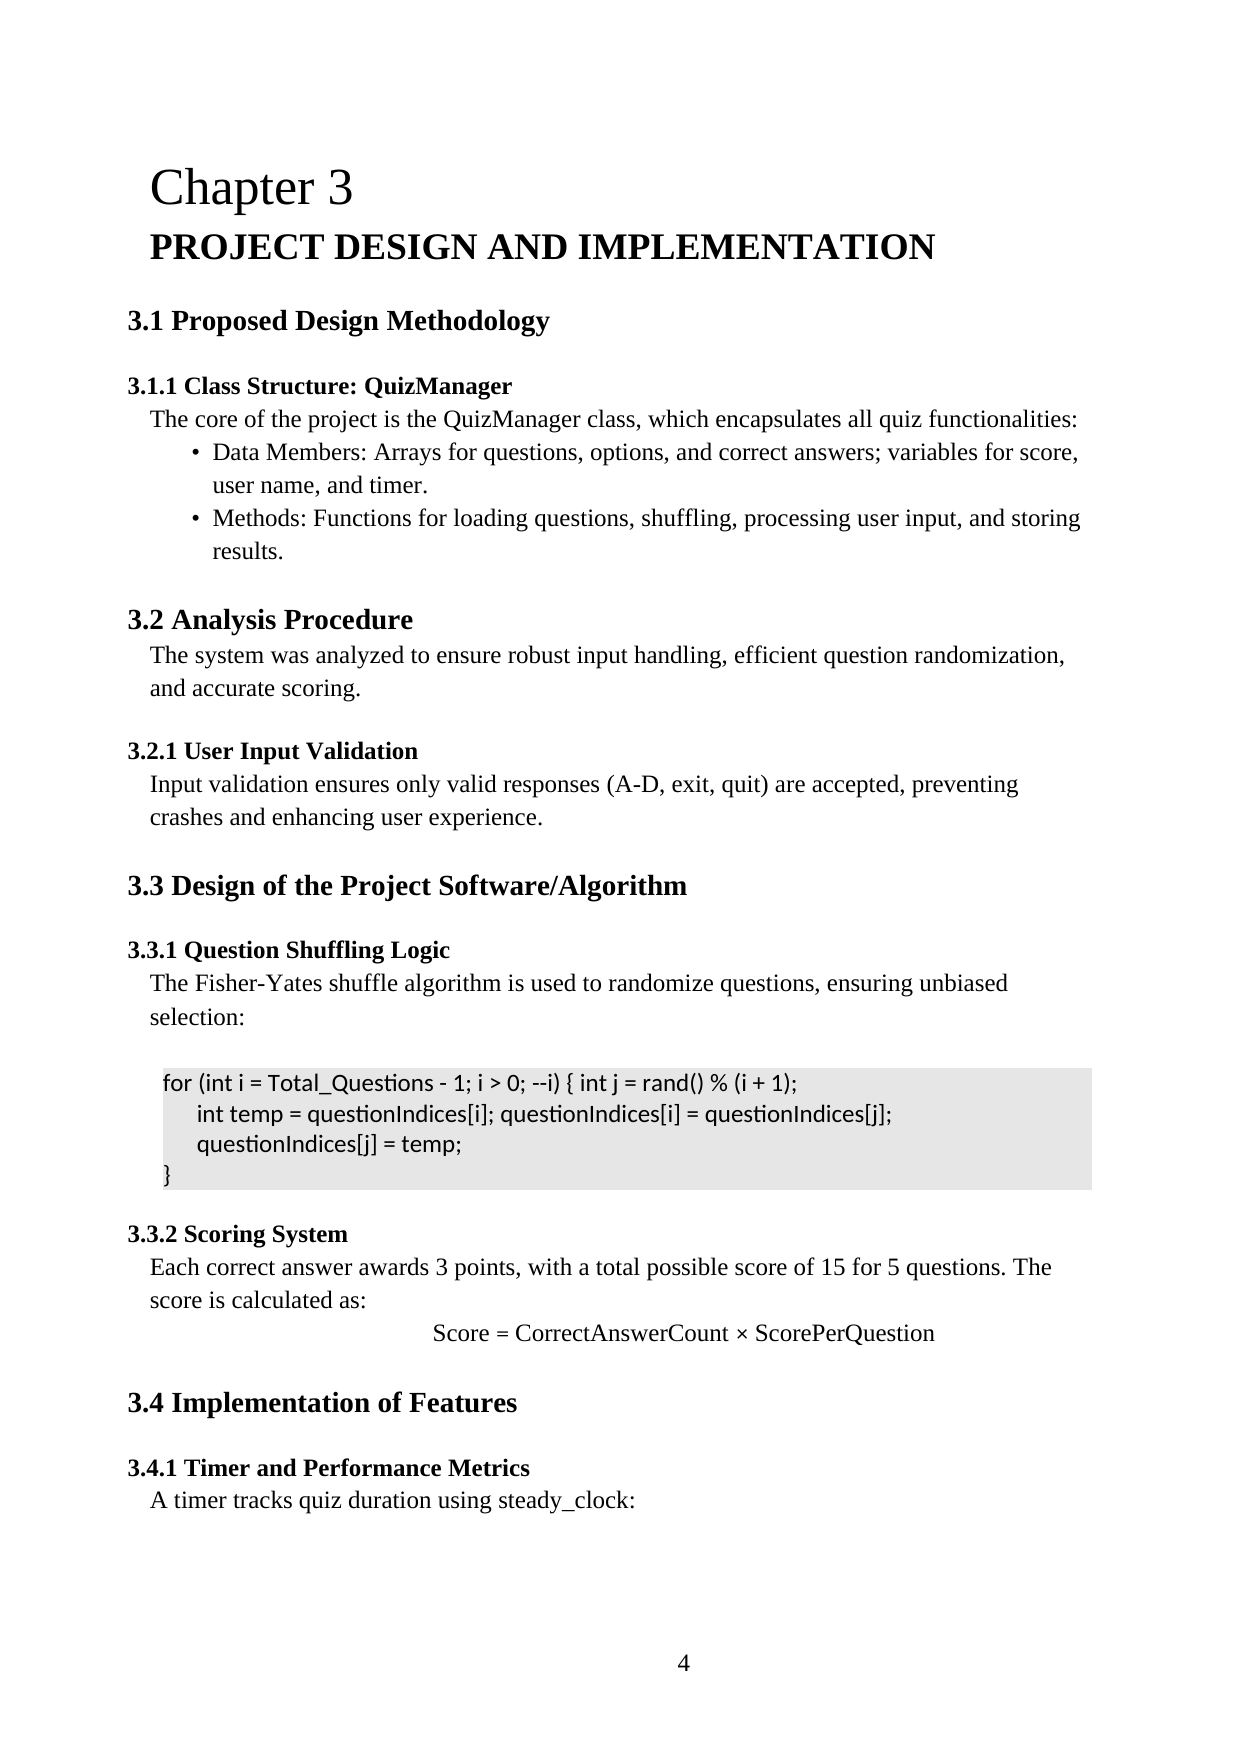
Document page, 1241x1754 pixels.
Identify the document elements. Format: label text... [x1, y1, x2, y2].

subtitle 3.2 Analysis Procedure [127, 602, 1240, 636]
subtitle 3.4.1 Timer and Performance Metrics [127, 1453, 1240, 1481]
text Each correct answer awards 3 points, with a total possible score of 15 for 5 questions. The score is calculated as: [149, 1252, 1092, 1314]
text The core of the project is the QuizManager class, which encapsulates all quiz functionalities: [149, 404, 1092, 433]
text } [163, 1159, 1092, 1190]
subtitle 3.3.1 Question Shuffling Logic [127, 936, 1240, 964]
subtitle 3.1 Proposed Design Methodology [127, 303, 1240, 337]
subtitle PROJECT DESIGN AND IMPLEMENTATION [149, 225, 1240, 268]
list Methods: Functions for loading questions, shuffling, processing user input, and storing results. [191, 503, 1092, 565]
subtitle 3.3.2 Scoring System [127, 1219, 1240, 1248]
text int temp = questionIndices[i]; questionIndices[i] = questionIndices[j]; [163, 1098, 1092, 1129]
subtitle 3.2.1 User Input Validation [127, 736, 1240, 764]
list Data Members: Arrays for questions, options, and correct answers; variables for score, user name, and timer. [191, 437, 1092, 499]
text Chapter 3 [149, 156, 1092, 216]
text for (int i = Total_Questions - 1; i > 0; --i) { int j = rand() % (i + 1); [163, 1068, 1092, 1098]
text questionIndices[j] = temp; [163, 1129, 1092, 1159]
text Input validation ensures only valid responses (A-D, exit, quit) are accepted, preventing crashes and enhancing user experience. [149, 769, 1092, 831]
subtitle 3.3 Design of the Project Software/Algorithm [127, 868, 1240, 901]
subtitle 3.4 Implementation of Features [127, 1385, 1240, 1418]
text A timer tracks quiz duration using steady_clock: [149, 1486, 1092, 1514]
text The system was analyzed to ensure robust input handling, efficient question randomization, and accurate scoring. [149, 641, 1092, 702]
subtitle 3.1.1 Class Structure: QuizManager [127, 371, 1240, 399]
text The Fisher-Yates shuffle algorithm is used to randomize questions, ensuring unbiased selection: [149, 968, 1092, 1030]
text Score = CorrectAnswerCount × ScorePerQuestion [127, 1318, 1240, 1347]
